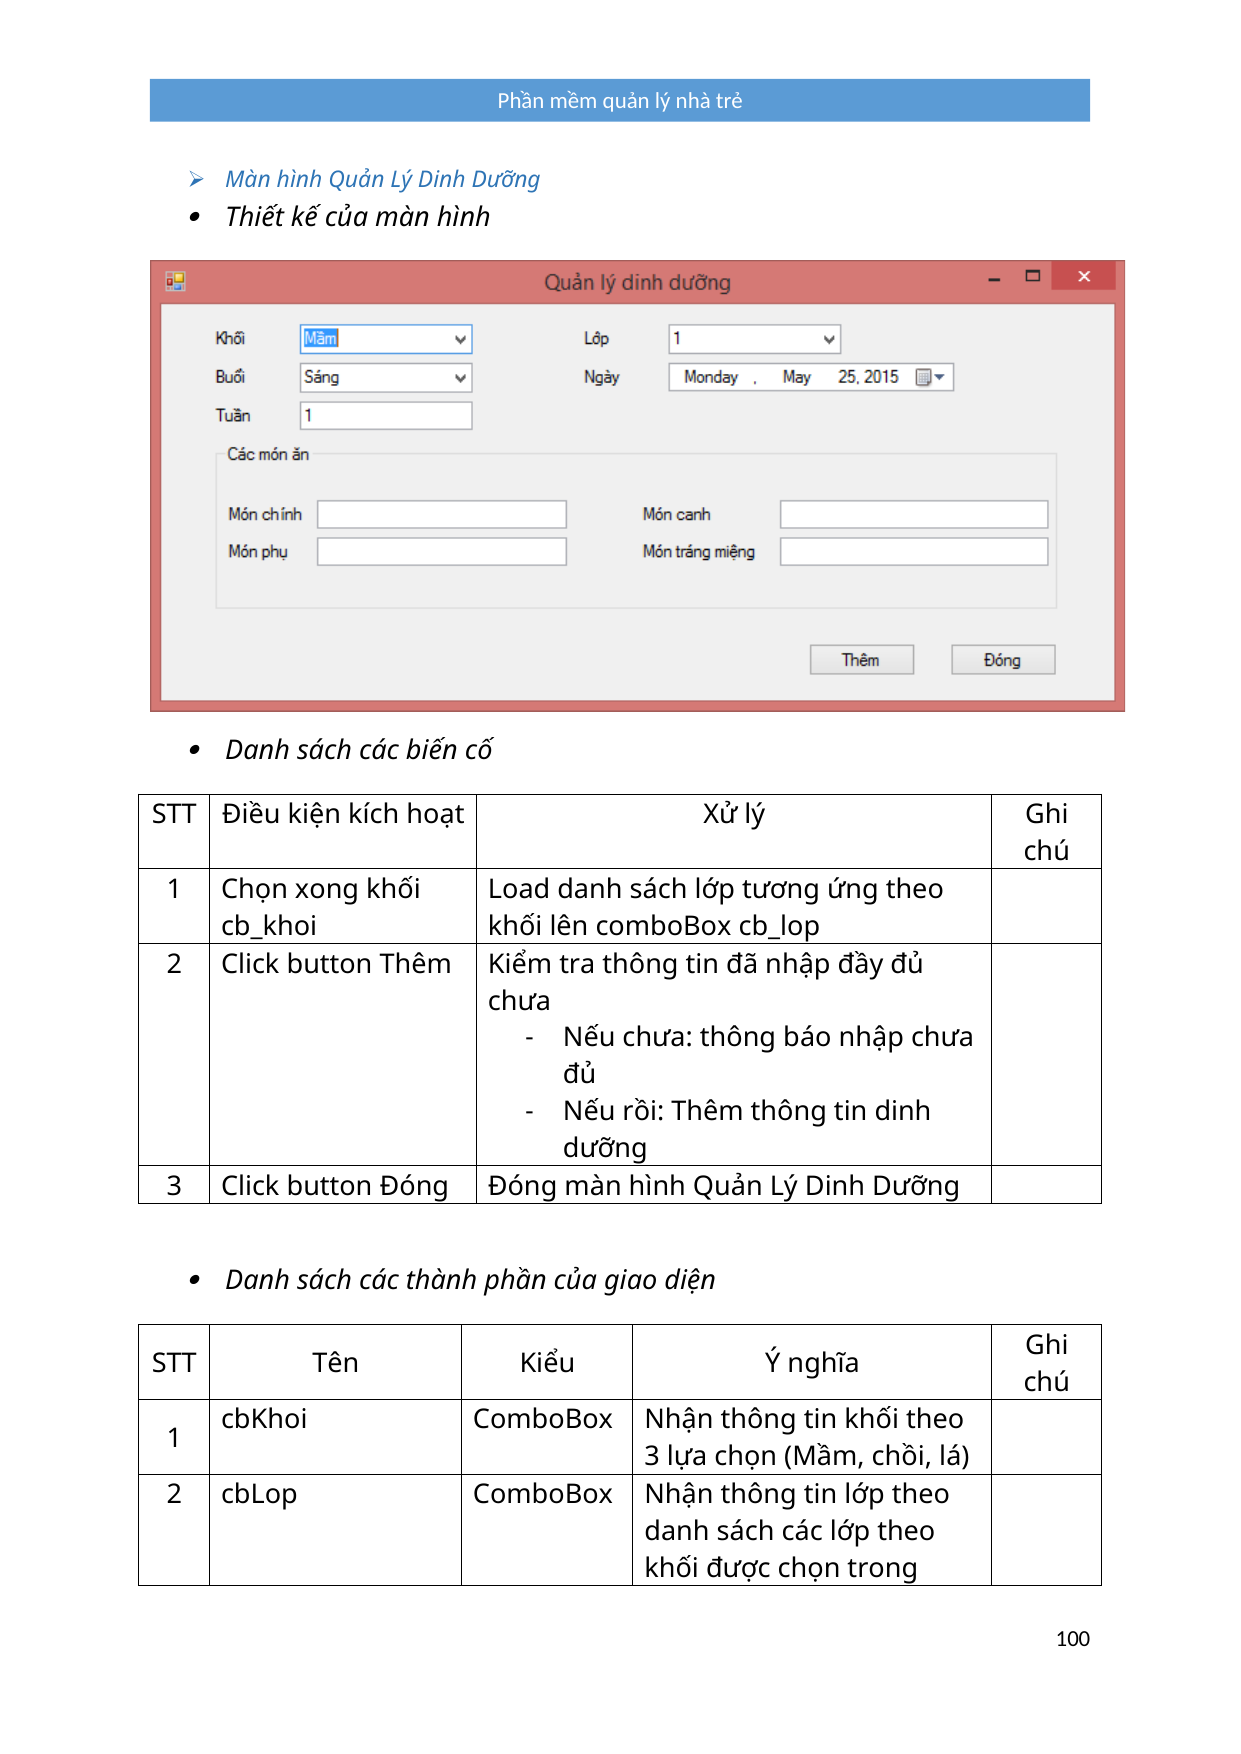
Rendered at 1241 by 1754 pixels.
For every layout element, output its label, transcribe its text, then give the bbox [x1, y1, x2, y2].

list Danh sách các thành phần của giao diện [187, 1261, 1090, 1298]
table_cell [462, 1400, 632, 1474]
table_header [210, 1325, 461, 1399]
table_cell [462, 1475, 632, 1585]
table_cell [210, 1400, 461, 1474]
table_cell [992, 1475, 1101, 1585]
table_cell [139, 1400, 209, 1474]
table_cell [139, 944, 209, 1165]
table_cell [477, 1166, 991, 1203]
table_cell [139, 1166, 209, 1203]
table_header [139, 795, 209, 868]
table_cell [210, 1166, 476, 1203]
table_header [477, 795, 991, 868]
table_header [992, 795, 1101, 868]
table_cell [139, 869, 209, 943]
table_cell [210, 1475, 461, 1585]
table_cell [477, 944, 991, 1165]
subtitle Màn hình Quản Lý Dinh Dưỡng [187, 163, 1090, 195]
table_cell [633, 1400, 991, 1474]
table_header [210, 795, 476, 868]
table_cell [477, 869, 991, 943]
list Danh sách các biến cố [187, 730, 1090, 767]
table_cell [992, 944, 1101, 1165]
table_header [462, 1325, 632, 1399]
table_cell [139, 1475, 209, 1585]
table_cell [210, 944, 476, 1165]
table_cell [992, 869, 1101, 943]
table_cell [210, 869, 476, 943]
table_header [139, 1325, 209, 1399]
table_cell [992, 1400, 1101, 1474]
list Thiết kế của màn hình [187, 197, 1090, 234]
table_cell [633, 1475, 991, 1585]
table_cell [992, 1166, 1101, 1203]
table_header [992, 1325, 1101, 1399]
picture [150, 260, 1125, 712]
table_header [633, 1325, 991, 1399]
